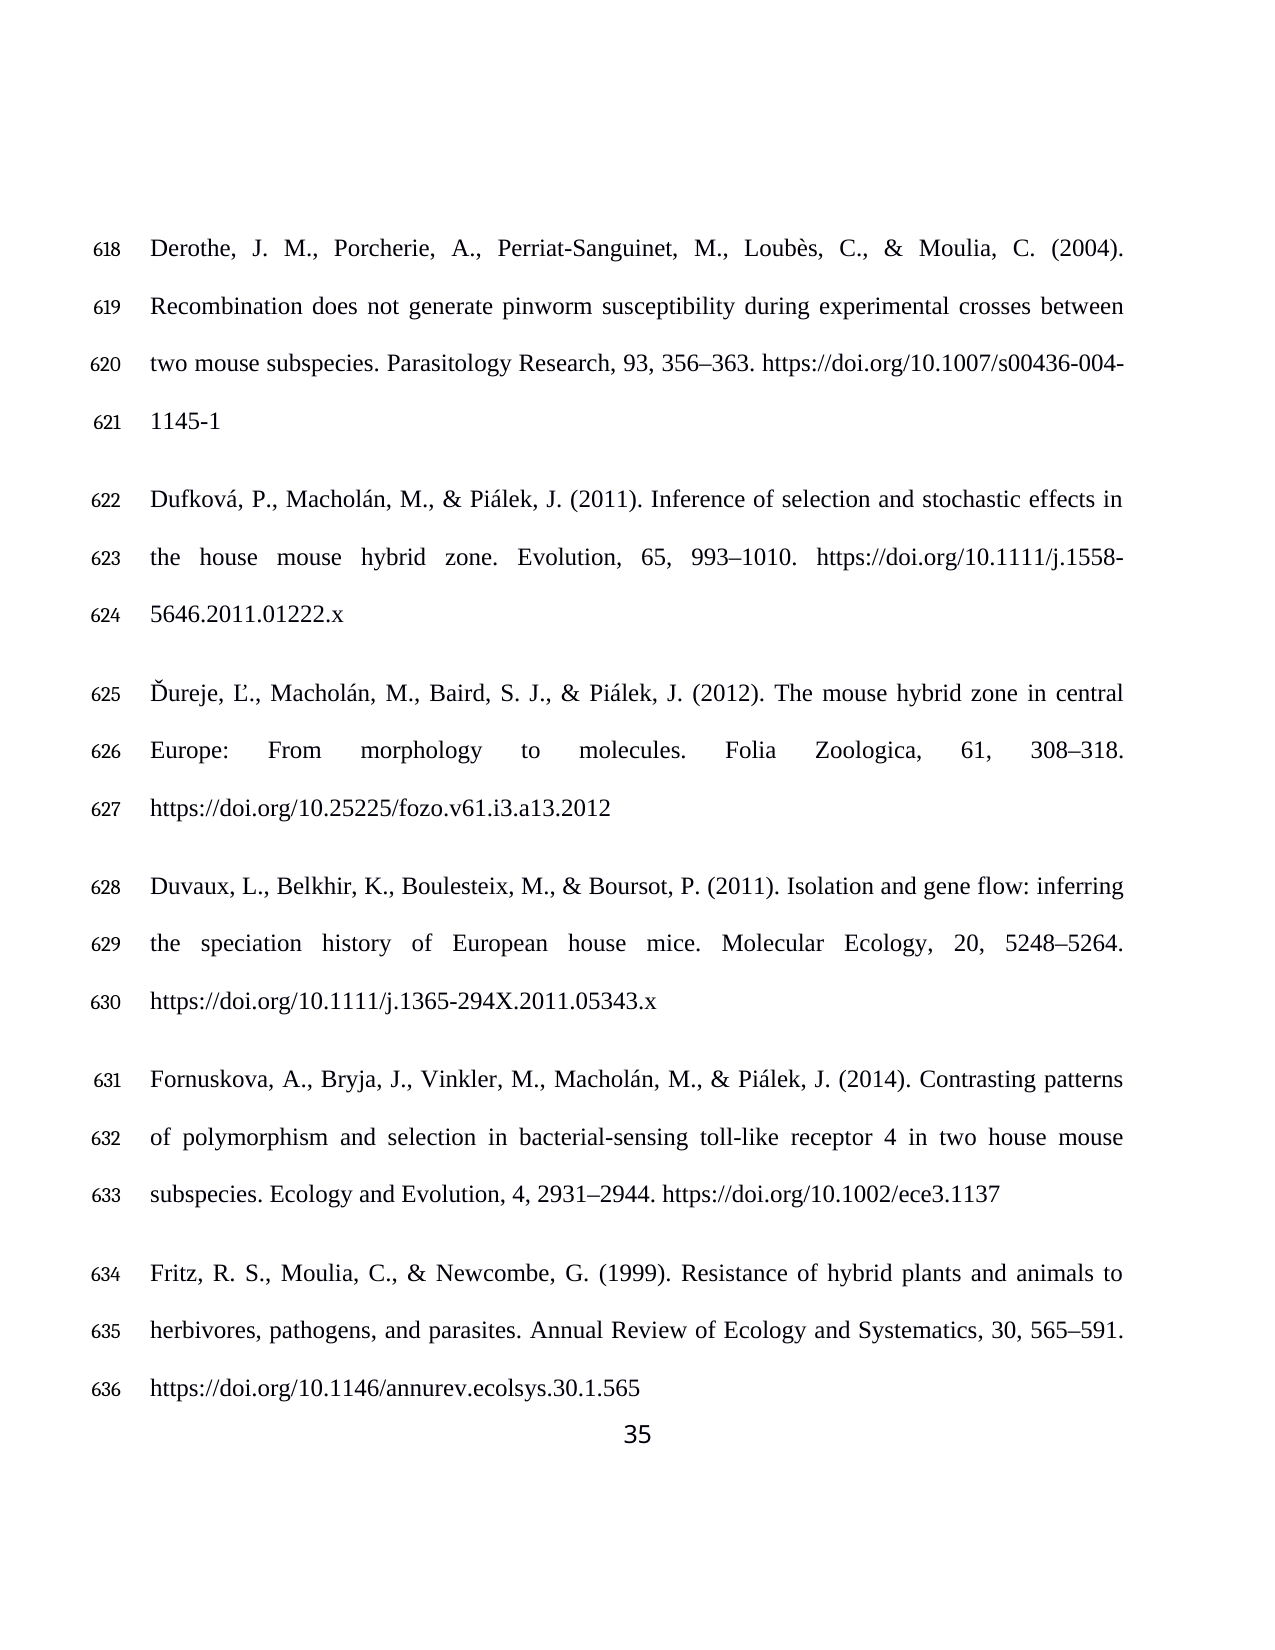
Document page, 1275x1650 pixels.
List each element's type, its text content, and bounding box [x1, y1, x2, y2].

text Dufková, P., Macholán, M., & Piálek, J. (2011). Inference of selection and stochastic effects in the house mouse hybrid zone. Evolution, 65, 993–1010. https://doi.org/10.1111/j.1558-5646.2011.01222.x [150, 484, 1125, 628]
text Duvaux, L., Belkhir, K., Boulesteix, M., & Boursot, P. (2011). Isolation and gene flow: inferring the speciation history of European house mice. Molecular Ecology, 20, 5248–5264. https://doi.org/10.1111/j.1365-294X.2011.05343.x [150, 871, 1125, 1015]
text Fornuskova, A., Bryja, J., Vinkler, M., Macholán, M., & Piálek, J. (2014). Contrasting patterns of polymorphism and selection in bacterial-sensing toll-like receptor 4 in two house mouse subspecies. Ecology and Evolution, 4, 2931–2944. https://doi.org/10.1002/ece3.1137 [150, 1064, 1125, 1208]
text Fritz, R. S., Moulia, C., & Newcombe, G. (1999). Resistance of hybrid plants and animals to herbivores, pathogens, and parasites. Annual Review of Ecology and Systematics, 30, 565–591. https://doi.org/10.1146/annurev.ecolsys.30.1.565 [150, 1258, 1125, 1401]
text Derothe, J. M., Porcherie, A., Perriat-Sanguinet, M., Loubès, C., & Moulia, C. (2004). Recombination does not generate pinworm susceptibility during experimental crosses between two mouse subspecies. Parasitology Research, 93, 356–363. https://doi.org/10.1007/s00436-004-1145-1 [150, 233, 1125, 435]
text Ďureje, Ľ., Macholán, M., Baird, S. J., & Piálek, J. (2012). The mouse hybrid zone in central Europe: From morphology to molecules. Folia Zoologica, 61, 308–318. https://doi.org/10.25225/fozo.v61.i3.a13.2012 [150, 678, 1125, 821]
